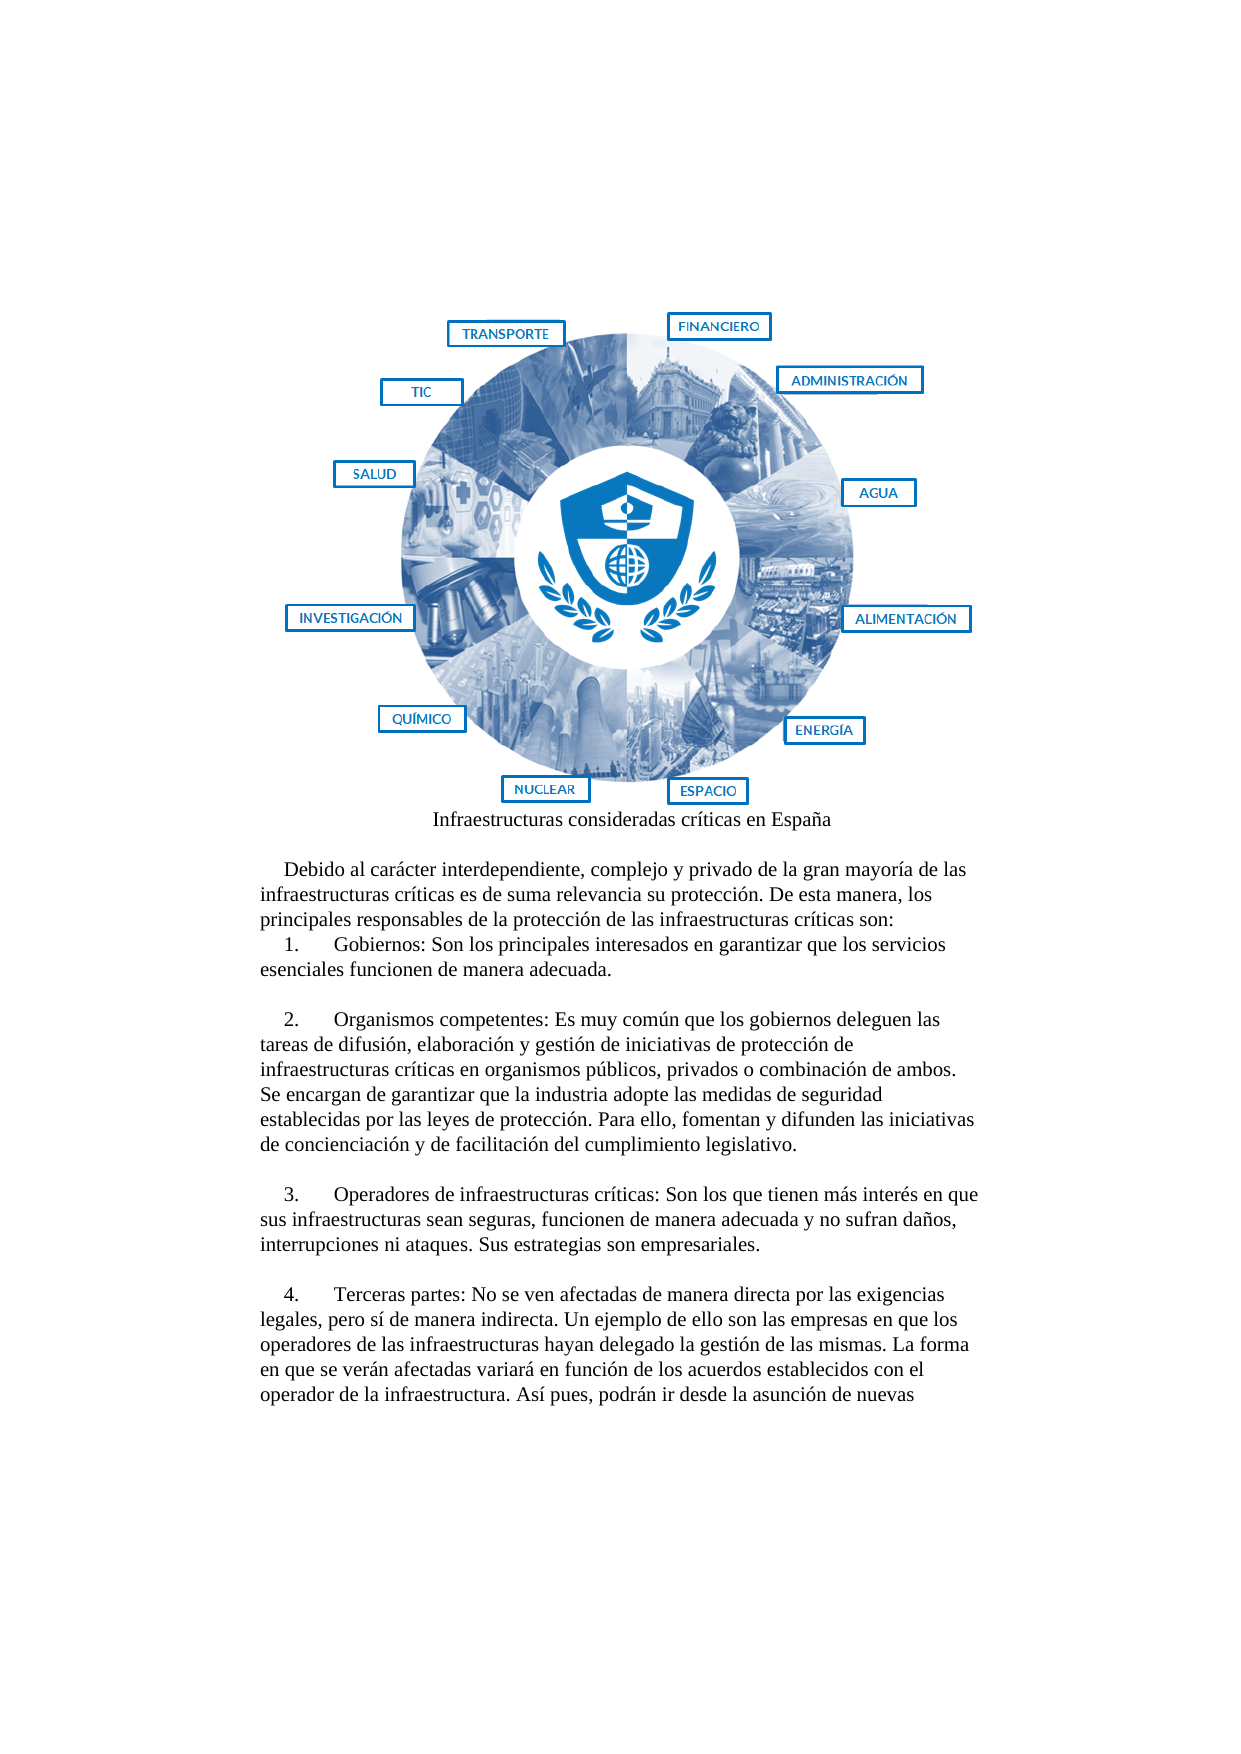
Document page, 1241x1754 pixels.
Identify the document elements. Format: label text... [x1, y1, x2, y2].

text Infraestructuras consideradas críticas en España [260, 806, 980, 831]
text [260, 1281, 980, 1406]
text Debido al carácter interdependiente, complejo y privado de la gran mayoría de las infraestructuras críticas es de suma relevancia su protección. De esta manera, los principales responsables de la protección de las infraestructuras críticas son: [260, 856, 980, 931]
text 1. Gobiernos: Son los principales interesados en garantizar que los servicios esenciales funcionen de manera adecuada. [260, 931, 980, 981]
picture [283, 307, 973, 806]
text 3. Operadores de infraestructuras críticas: Son los que tienen más interés en que sus infraestructuras sean seguras, funcionen de manera adecuada y no sufran daños, interrupciones ni ataques. Sus estrategias son empresariales. [260, 1181, 980, 1256]
text 2. Organismos competentes: Es muy común que los gobiernos deleguen las tareas de difusión, elaboración y gestión de iniciativas de protección de infraestructuras críticas en organismos públicos, privados o combinación de ambos. Se encargan de garantizar que la industria adopte las medidas de seguridad establecidas por las leyes de protección. Para ello, fomentan y difunden las iniciativas de concienciación y de facilitación del cumplimiento legislativo. [260, 1006, 980, 1156]
